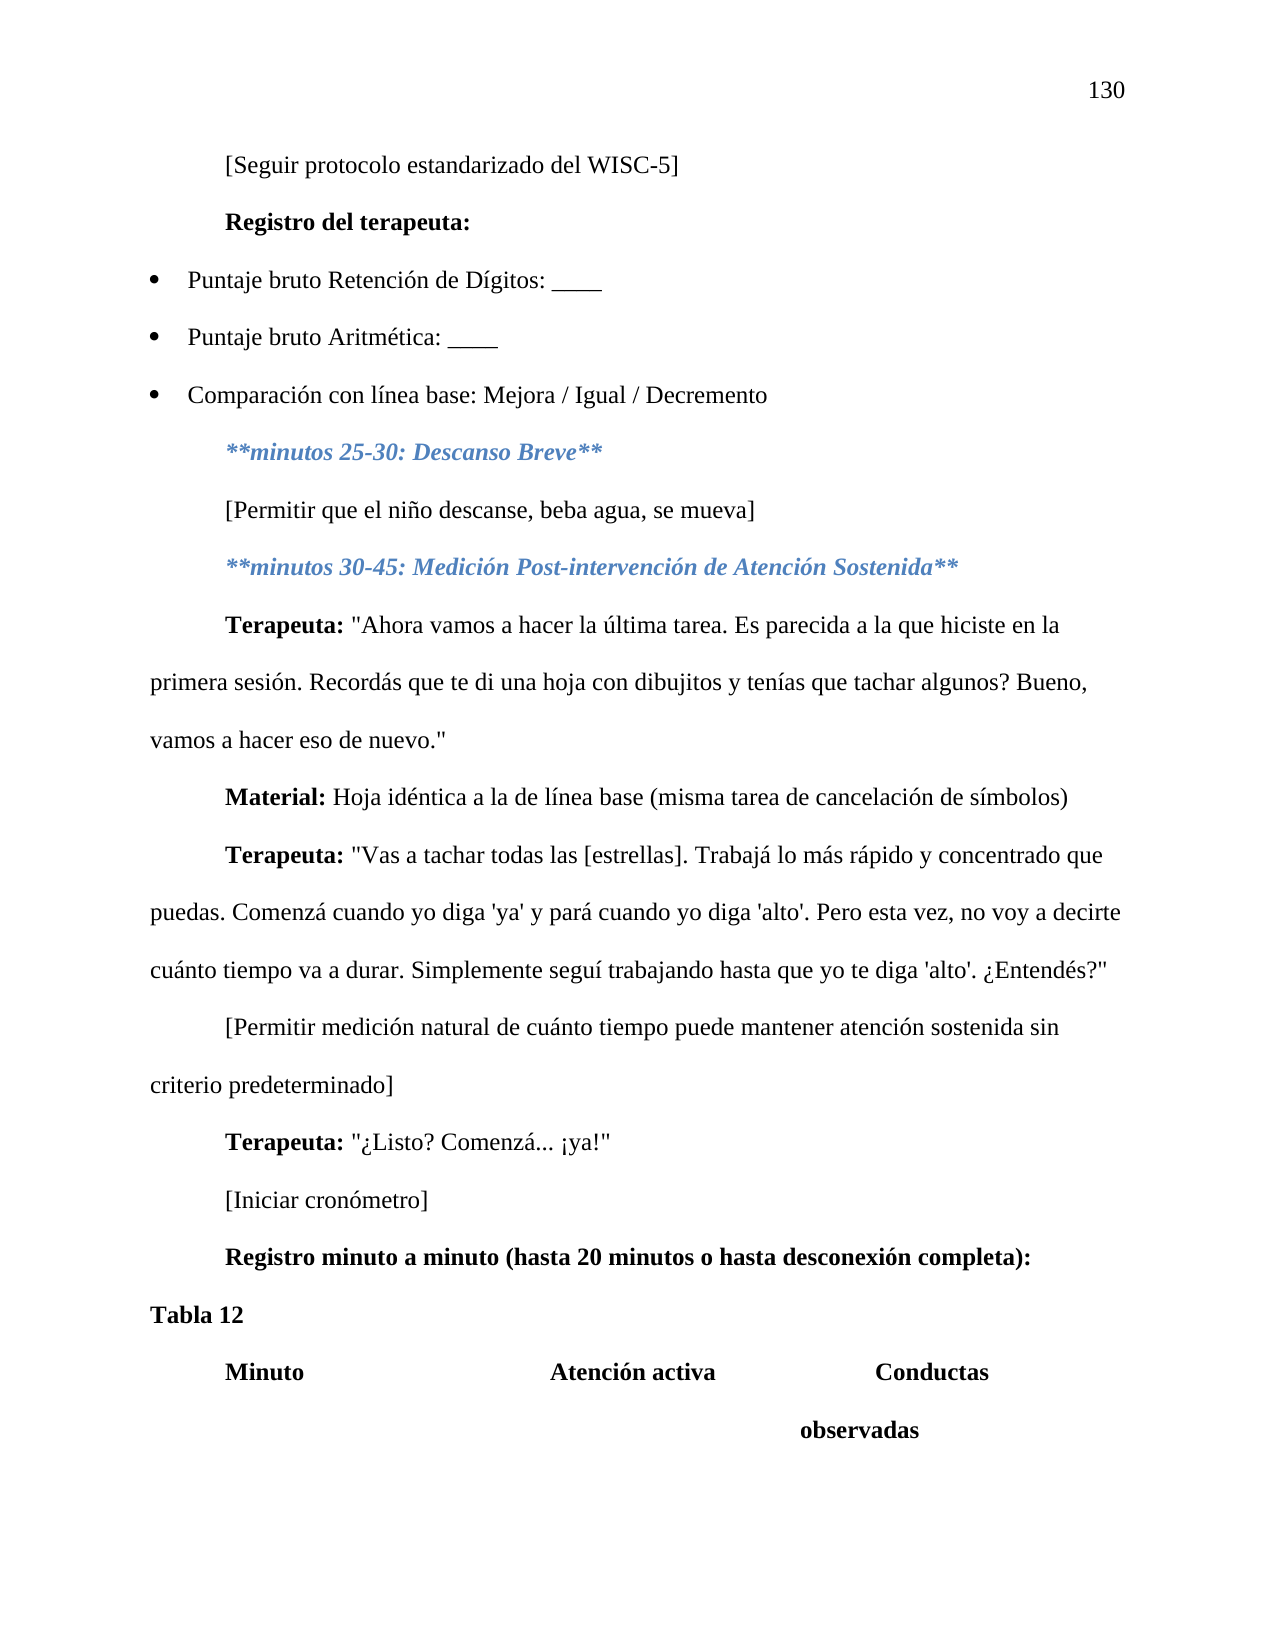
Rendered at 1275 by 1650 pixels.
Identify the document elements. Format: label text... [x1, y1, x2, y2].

text Terapeuta: "¿Listo? Comenzá... ¡ya!" [150, 1127, 1125, 1156]
text [Iniciar cronómetro] [150, 1185, 1125, 1214]
text Terapeuta: "Ahora vamos a hacer la última tarea. Es parecida a la que hiciste en la primera sesión. Recordás que te di una hoja con dibujitos y tenías que tachar algunos? Bueno, vamos a hacer eso de nuevo." [150, 610, 1125, 754]
list Comparación con línea base: Mejora / Igual / Decremento [150, 380, 1125, 409]
text Terapeuta: "Vas a tachar todas las [estrellas]. Trabajá lo más rápido y concentrado que puedas. Comenzá cuando yo diga 'ya' y pará cuando yo diga 'alto'. Pero esta vez, no voy a decirte cuánto tiempo va a durar. Simplemente seguí trabajando hasta que yo te diga 'alto'. ¿Entendés?" [150, 840, 1125, 984]
text [Permitir medición natural de cuánto tiempo puede mantener atención sostenida sin criterio predeterminado] [150, 1012, 1125, 1099]
subtitle **minutos 30-45: Medición Post-intervención de Atención Sostenida** [225, 552, 1125, 581]
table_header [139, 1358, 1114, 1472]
list Puntaje bruto Aritmética: ____ [150, 322, 1125, 351]
text [Seguir protocolo estandarizado del WISC-5] [150, 150, 1125, 179]
text Registro minuto a minuto (hasta 20 minutos o hasta desconexión completa): [150, 1242, 1125, 1271]
text [Permitir que el niño descanse, beba agua, se mueva] [150, 495, 1125, 524]
list Puntaje bruto Retención de Dígitos: ____ [150, 265, 1125, 294]
text Tabla 12 [150, 1300, 1125, 1329]
subtitle **minutos 25-30: Descanso Breve** [225, 437, 1125, 466]
text Material: Hoja idéntica a la de línea base (misma tarea de cancelación de símbolos) [150, 782, 1125, 811]
text Registro del terapeuta: [150, 207, 1125, 236]
